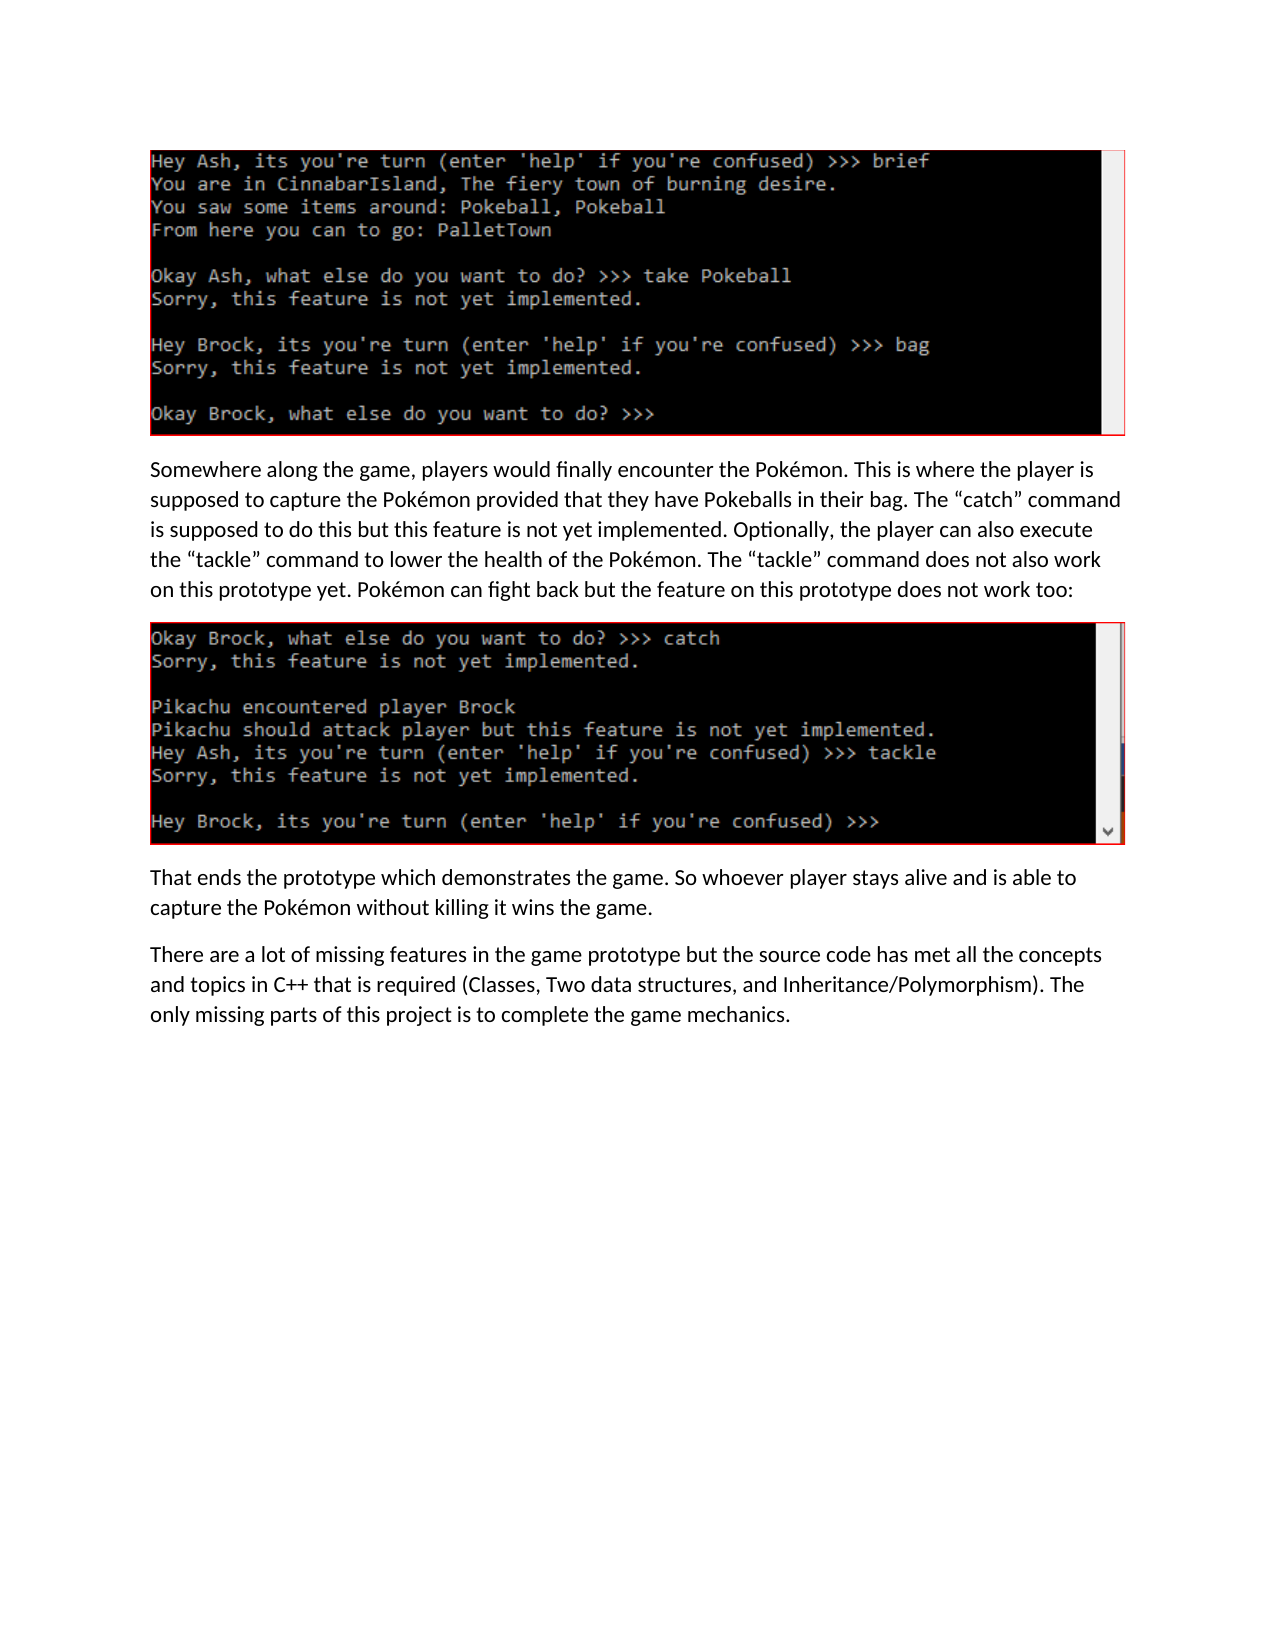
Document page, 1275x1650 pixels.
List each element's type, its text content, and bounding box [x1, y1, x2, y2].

picture [150, 150, 1125, 436]
text Somewhere along the game, players would finally encounter the Pokémon. This is where the player is supposed to capture the Pokémon provided that they have Pokeballs in their bag. The “catch” command is supposed to do this but this feature is not yet implemented. Optionally, the player can also execute the “tackle” command to lower the health of the Pokémon. The “tackle” command does not also work on this prototype yet. Pokémon can fight back but the feature on this prototype does not work too: [150, 455, 1125, 604]
text There are a lot of missing features in the game prototype but the source code has met all the concepts and topics in C++ that is required (Classes, Two data structures, and Inheritance/Polymorphism). The only missing parts of this project is to complete the game mechanics. [150, 940, 1125, 1029]
text That ends the prototype which demonstrates the game. So whoever player stays alive and is able to capture the Pokémon without killing it wins the game. [150, 863, 1125, 921]
picture [150, 622, 1125, 845]
